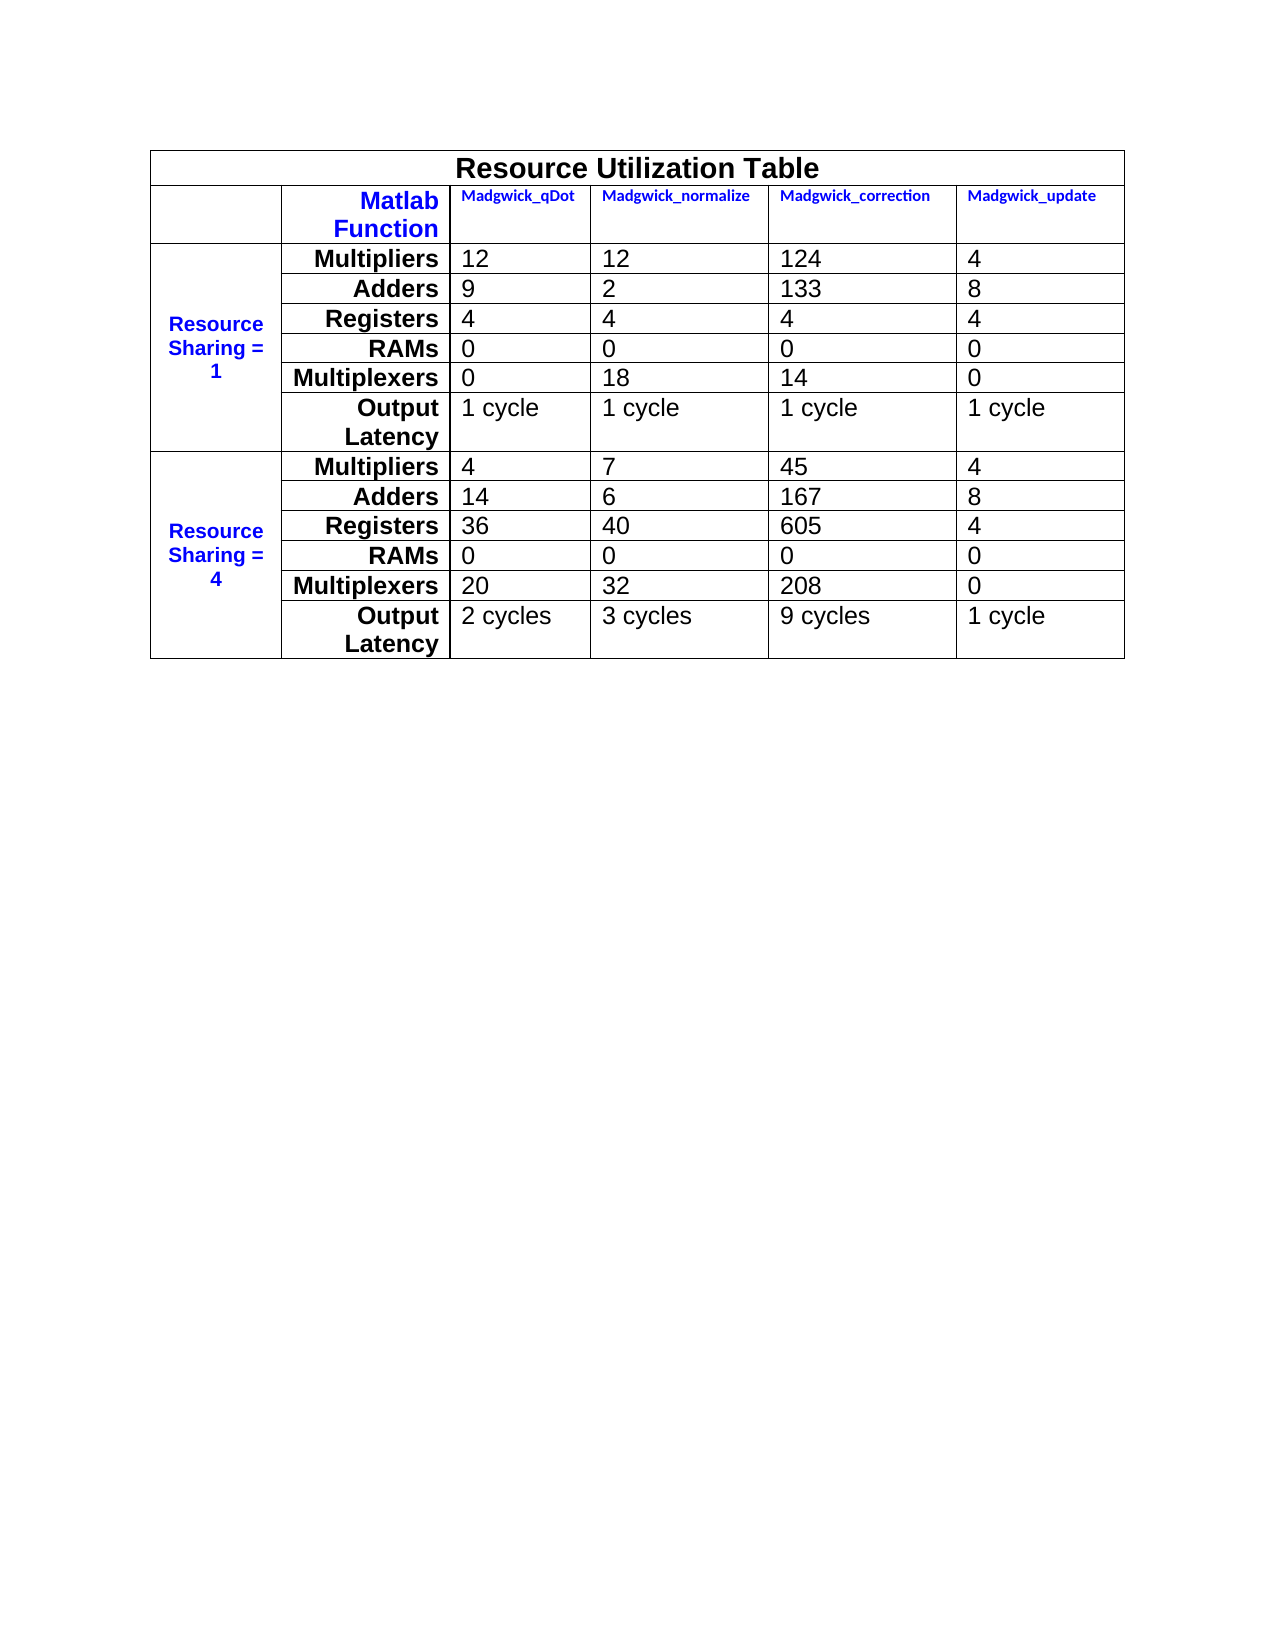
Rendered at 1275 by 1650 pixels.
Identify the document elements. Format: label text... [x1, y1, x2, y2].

table_cell Resource Sharing = 4 [151, 452, 281, 658]
table_cell 4 [957, 244, 1124, 273]
table_cell 4 [591, 304, 768, 332]
table_cell RAMs [282, 334, 449, 362]
table_header Resource Utilization Table [151, 151, 1124, 184]
table_cell 1 cycle [957, 601, 1124, 658]
table_cell 0 [451, 334, 590, 362]
table_cell Adders [282, 274, 449, 303]
table_cell 0 [957, 571, 1124, 599]
table_cell 4 [957, 452, 1124, 480]
table_cell 32 [591, 571, 768, 599]
table_cell 4 [769, 304, 956, 332]
table_cell 20 [451, 571, 590, 599]
table_cell 18 [591, 363, 768, 392]
table_cell 36 [451, 511, 590, 540]
table_cell 12 [451, 244, 590, 273]
table_cell Output Latency [282, 601, 449, 658]
table_cell [151, 186, 281, 243]
table_cell 0 [957, 334, 1124, 362]
table_cell Registers [282, 304, 449, 332]
table_cell 167 [769, 481, 956, 510]
table_cell 0 [957, 363, 1124, 392]
table_cell Resource Sharing = 1 [151, 244, 281, 451]
table_cell Adders [282, 481, 449, 510]
table_cell 40 [591, 511, 768, 540]
table_cell Multiplexers [282, 363, 449, 392]
table_cell 4 [451, 304, 590, 332]
table_cell 45 [769, 452, 956, 480]
table_cell Madgwick_qDot [451, 186, 590, 243]
table_cell RAMs [282, 541, 449, 570]
table_cell 0 [591, 541, 768, 570]
table_cell 124 [769, 244, 956, 273]
table_cell Multipliers [282, 244, 449, 273]
table_cell 4 [451, 452, 590, 480]
table_cell 0 [451, 541, 590, 570]
table_cell 605 [769, 511, 956, 540]
table_cell 1 cycle [591, 393, 768, 451]
table_cell 0 [769, 334, 956, 362]
table_cell 2 [591, 274, 768, 303]
table_cell 1 cycle [957, 393, 1124, 451]
table_cell 8 [957, 274, 1124, 303]
table_cell 0 [591, 334, 768, 362]
table_cell 4 [957, 511, 1124, 540]
table_cell 0 [769, 541, 956, 570]
table_cell 9 [451, 274, 590, 303]
table_cell 9 cycles [769, 601, 956, 658]
table_cell Madgwick_update [957, 186, 1124, 243]
table_cell 6 [591, 481, 768, 510]
table_cell 12 [591, 244, 768, 273]
table_cell 7 [591, 452, 768, 480]
table_cell 1 cycle [451, 393, 590, 451]
table_cell 4 [957, 304, 1124, 332]
table_cell 14 [451, 481, 590, 510]
table_cell 0 [451, 363, 590, 392]
table_cell Multipliers [282, 452, 449, 480]
table_cell Registers [282, 511, 449, 540]
table_cell 14 [769, 363, 956, 392]
table_cell 2 cycles [451, 601, 590, 658]
table_cell 3 cycles [591, 601, 768, 658]
table_cell 8 [957, 481, 1124, 510]
table_cell 1 cycle [769, 393, 956, 451]
table_cell Madgwick_normalize [591, 186, 768, 243]
table_cell 133 [769, 274, 956, 303]
table_cell Matlab Function [282, 186, 449, 243]
table_cell Madgwick_correction [769, 186, 956, 243]
table_cell 0 [957, 541, 1124, 570]
table_cell 208 [769, 571, 956, 599]
table_cell Output Latency [282, 393, 449, 451]
table_cell Multiplexers [282, 571, 449, 599]
